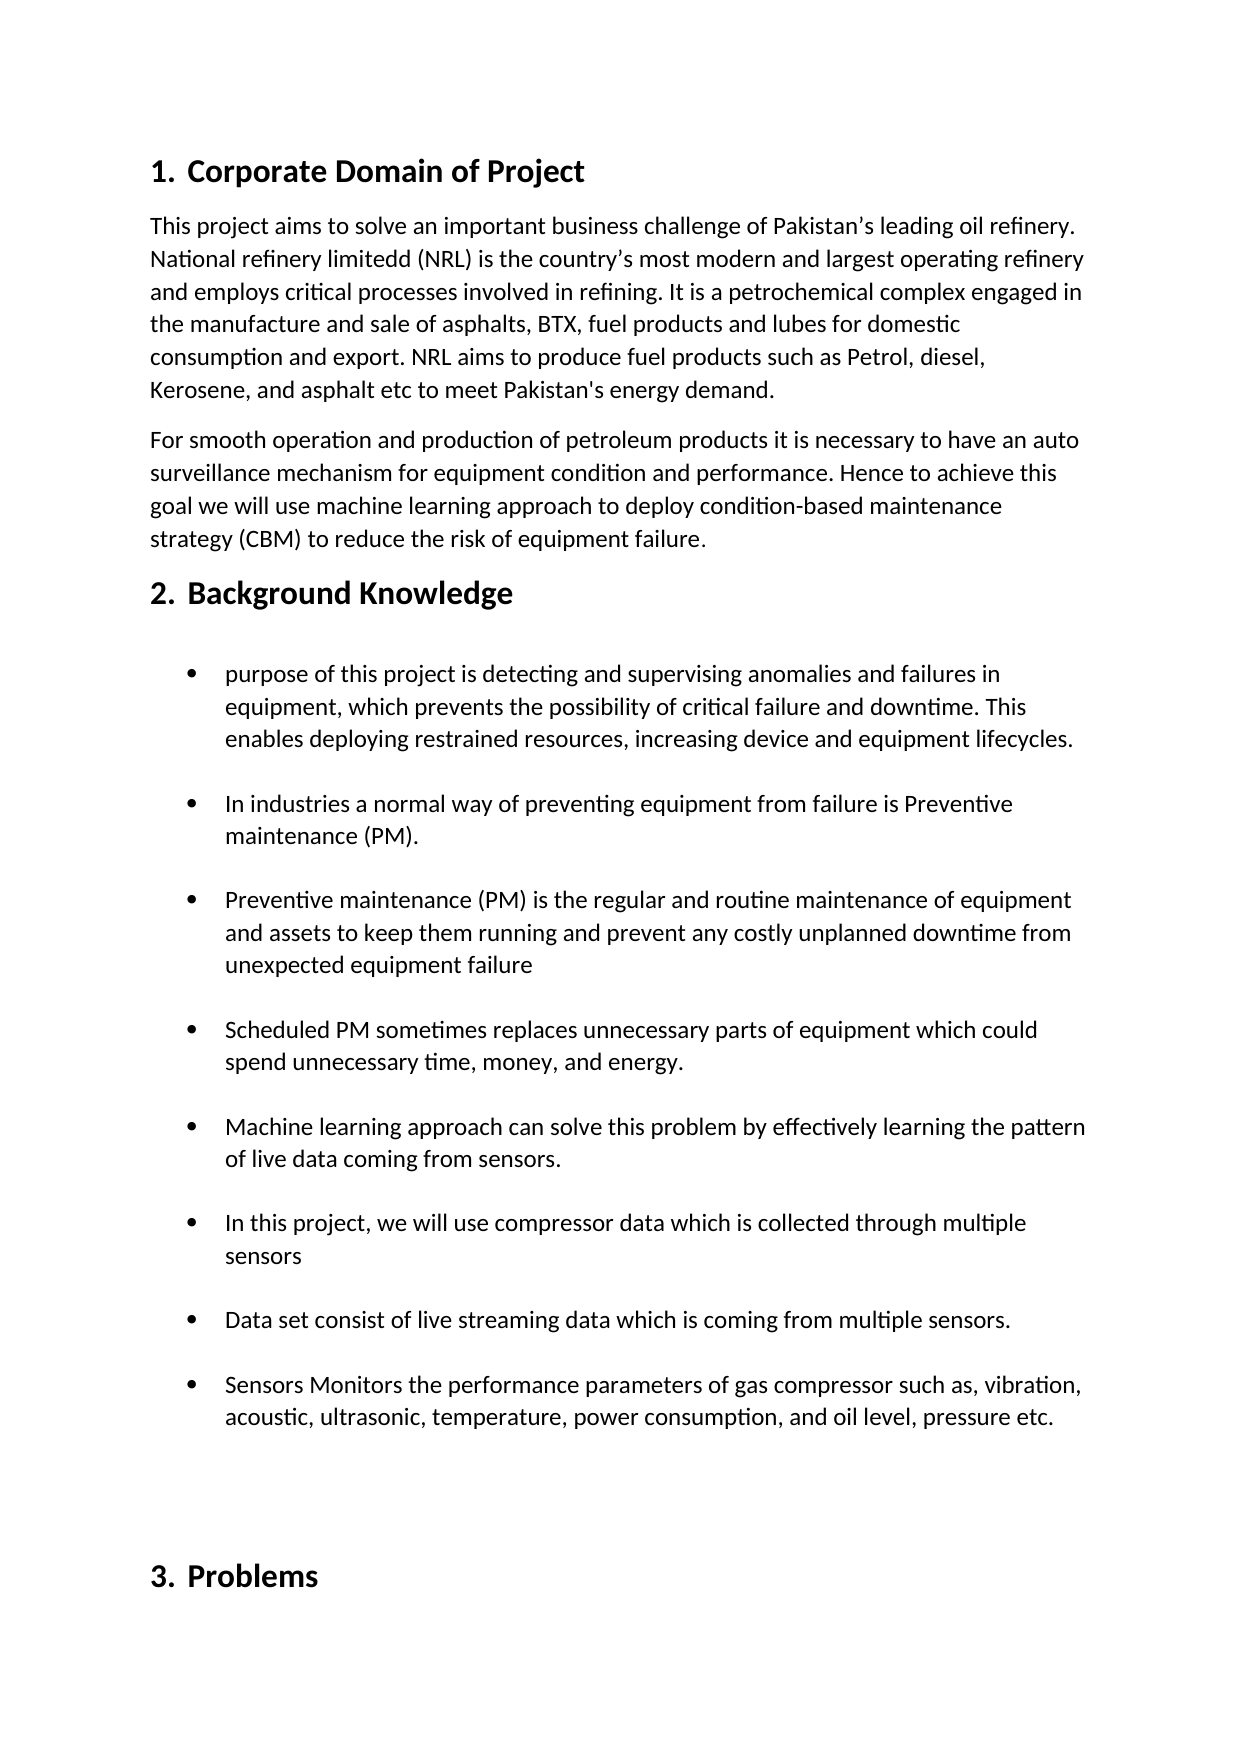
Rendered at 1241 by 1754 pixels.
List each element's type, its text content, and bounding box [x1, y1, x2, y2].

list purpose of this project is detecting and supervising anomalies and failures in equipment, which prevents the possibility of critical failure and downtime. This enables deploying restrained resources, increasing device and equipment lifecycles. [187, 658, 1090, 754]
list Problems [150, 1555, 1090, 1596]
list Background Knowledge [150, 572, 1090, 613]
list In industries a normal way of preventing equipment from failure is Preventive maintenance (PM). [187, 788, 1090, 851]
text For smooth operation and production of petroleum products it is necessary to have an auto surveillance mechanism for equipment condition and performance. Hence to achieve this goal we will use machine learning approach to deploy condition-based maintenance strategy (CBM) to reduce the risk of equipment failure. [150, 424, 1090, 553]
list Preventive maintenance (PM) is the regular and routine maintenance of equipment and assets to keep them running and prevent any costly unplanned downtime from unexpected equipment failure [187, 884, 1090, 980]
text This project aims to solve an important business challenge of Pakistan’s leading oil refinery. National refinery limitedd (NRL) is the country’s most modern and largest operating refinery and employs critical processes involved in refining. It is a petrochemical complex engaged in the manufacture and sale of asphalts, BTX, fuel products and lubes for domestic consumption and export. NRL aims to produce fuel products such as Petrol, diesel, Kerosene, and asphalt etc to meet Pakistan's energy demand. [150, 210, 1090, 405]
list In this project, we will use compressor data which is collected through multiple sensors [187, 1207, 1090, 1270]
list Data set consist of live streaming data which is coming from multiple sensors. [187, 1304, 1090, 1335]
list Corporate Domain of Project [150, 150, 1090, 191]
list Machine learning approach can solve this problem by effectively learning the pattern of live data coming from sensors. [187, 1111, 1090, 1173]
list Sensors Monitors the performance parameters of gas compressor such as, vibration, acoustic, ultrasonic, temperature, power consumption, and oil level, pressure etc. [187, 1369, 1090, 1432]
list Scheduled PM sometimes replaces unnecessary parts of equipment which could spend unnecessary time, money, and energy. [187, 1014, 1090, 1077]
